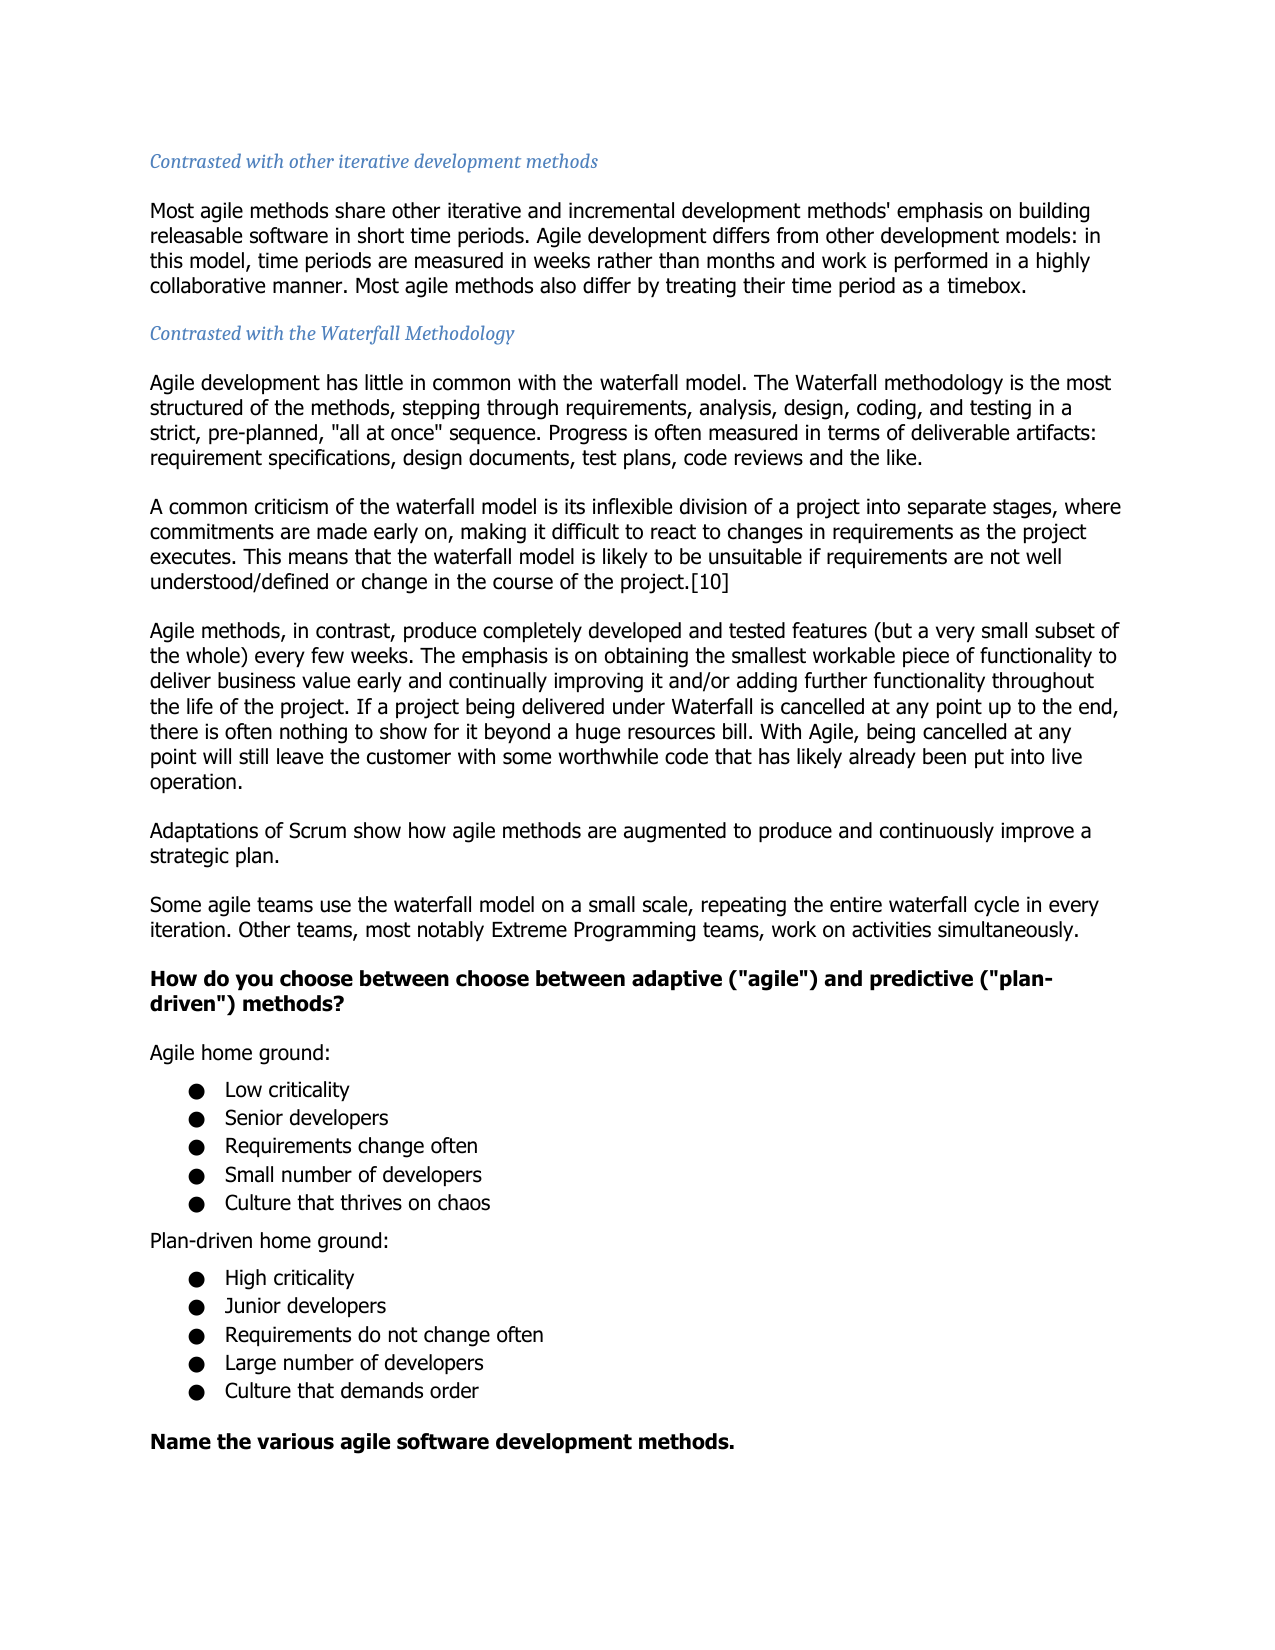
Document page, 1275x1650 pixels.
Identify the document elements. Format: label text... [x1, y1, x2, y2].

list Large number of developers [187, 1348, 1125, 1377]
list Junior developers [187, 1291, 1125, 1320]
list Senior developers [187, 1103, 1125, 1132]
list Requirements change often [187, 1132, 1125, 1160]
list Low criticality [187, 1075, 1125, 1103]
text Agile development has little in common with the waterfall model. The Waterfall methodology is the most structured of the methods, stepping through requirements, analysis, design, coding, and testing in a strict, pre-planned, "all at once" sequence. Progress is often measured in terms of deliverable artifacts: requirement specifications, design documents, test plans, code reviews and the like. [150, 369, 1125, 470]
list Culture that demands order [187, 1377, 1125, 1405]
text Agile methods, in contrast, produce completely developed and tested features (but a very small subset of the whole) every few weeks. The emphasis is on obtaining the smallest workable piece of functionality to deliver business value early and continually improving it and/or adding further functionality throughout the life of the project. If a project being delivered under Waterfall is cancelled at any point up to the end, there is often nothing to show for it beyond a huge resources bill. With Agile, being cancelled at any point will still leave the customer with some worthwhile code that has likely already been put into live operation. [150, 618, 1125, 794]
text A common criticism of the waterfall model is its inflexible division of a project into separate stages, where commitments are made early on, making it difficult to react to changes in requirements as the project executes. This means that the waterfall model is likely to be unsuitable if requirements are not well understood/defined or change in the course of the project.[10] [150, 493, 1125, 594]
list Culture that thrives on chaos [187, 1188, 1125, 1217]
text Adaptations of Scrum show how agile methods are augmented to produce and continuously improve a strategic plan. [150, 817, 1125, 868]
text How do you choose between choose between adaptive ("agile") and predictive ("plan-driven") methods? [150, 965, 1125, 1016]
text Some agile teams use the waterfall model on a small scale, repeating the entire waterfall cycle in every iteration. Other teams, most notably Extreme Programming teams, work on activities simultaneously. [150, 891, 1125, 942]
list Requirements do not change often [187, 1320, 1125, 1348]
text Agile home ground: [150, 1039, 1125, 1064]
text Most agile methods share other iterative and incremental development methods' emphasis on building releasable software in short time periods. Agile development differs from other development models: in this model, time periods are measured in weeks rather than months and work is performed in a highly collaborative manner. Most agile methods also differ by treating their time period as a timebox. [150, 197, 1125, 298]
subtitle Contrasted with the Waterfall Methodology [150, 322, 1125, 346]
list High criticality [187, 1263, 1125, 1291]
text Name the various agile software development methods. [150, 1428, 1125, 1454]
text Plan-driven home ground: [150, 1227, 1125, 1252]
subtitle Contrasted with other iterative development methods [150, 150, 1125, 174]
list Small number of developers [187, 1160, 1125, 1188]
